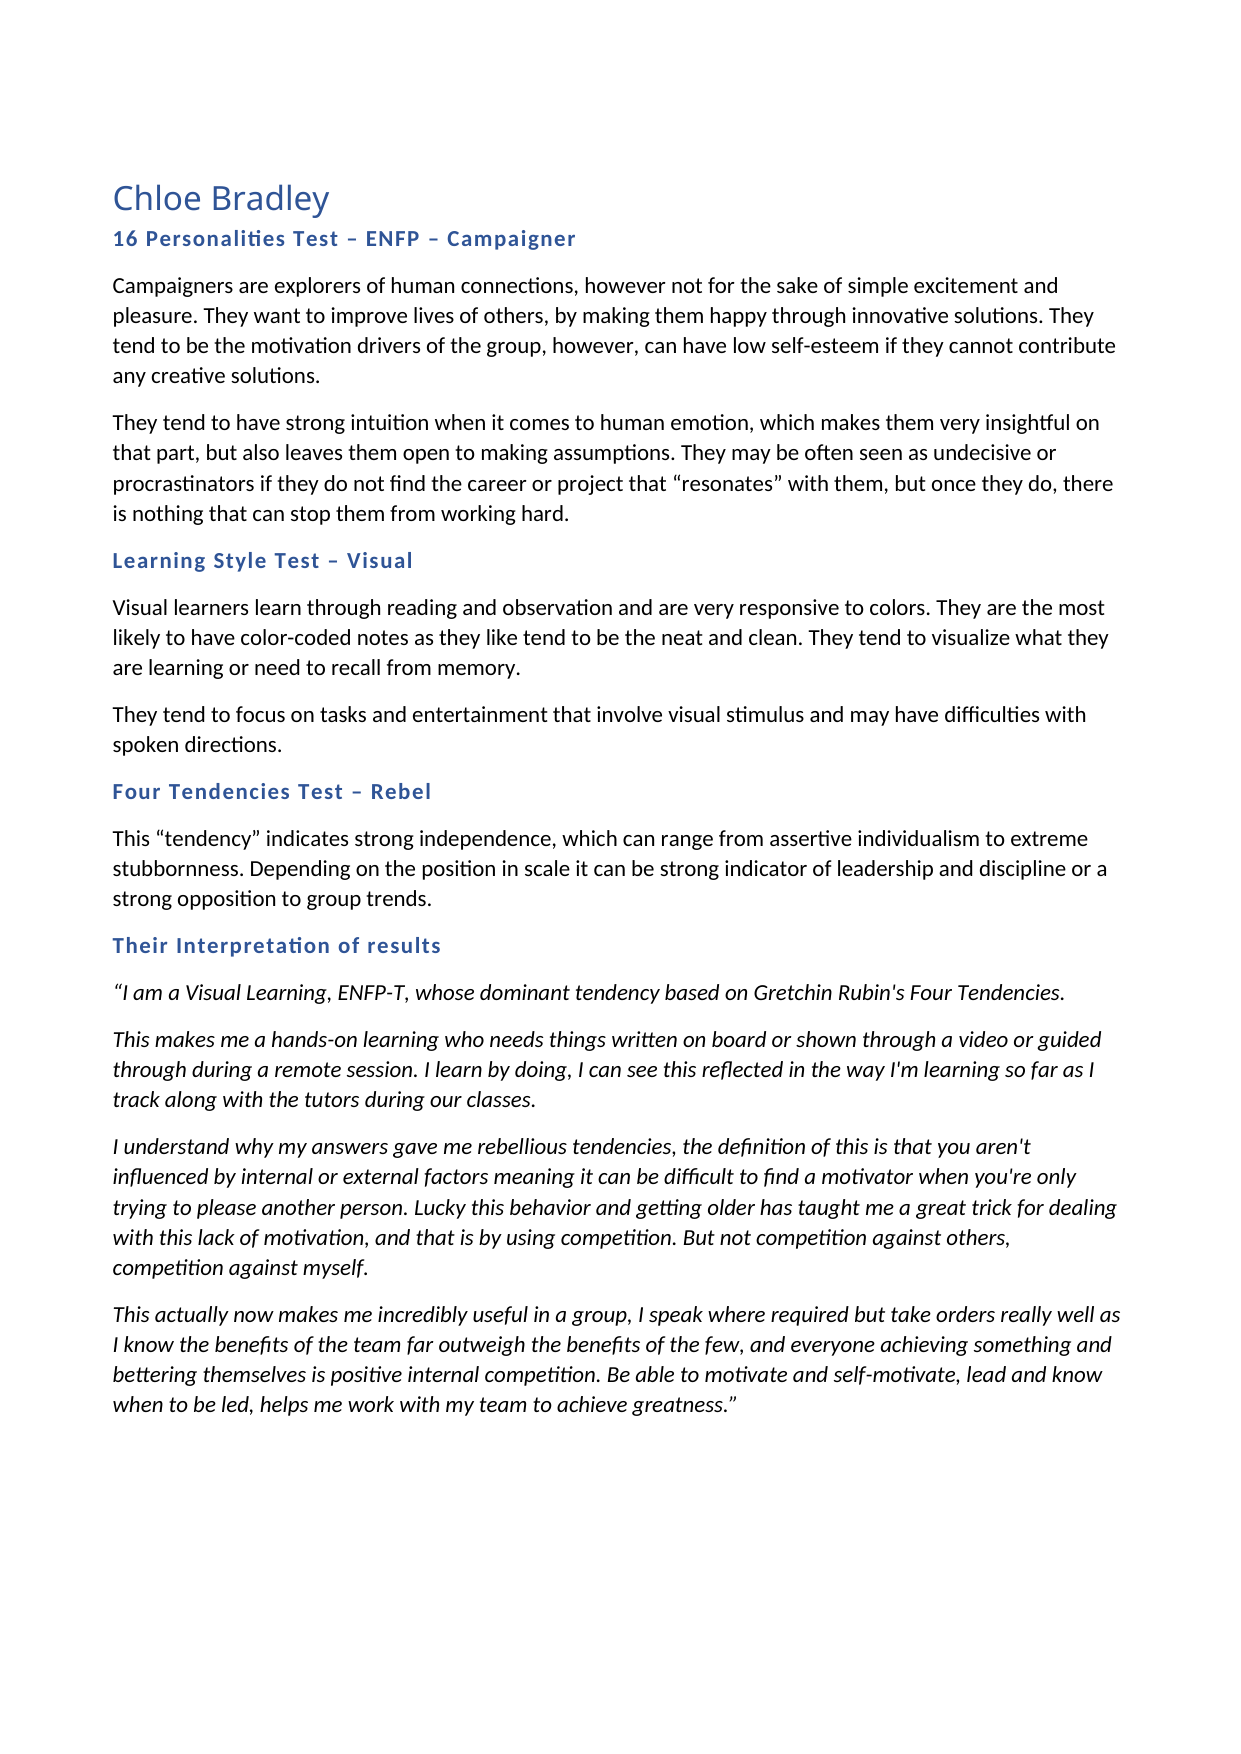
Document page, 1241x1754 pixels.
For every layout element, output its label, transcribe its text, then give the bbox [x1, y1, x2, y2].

text This “tendency” indicates strong independence, which can range from assertive individualism to extreme stubbornness. Depending on the position in scale it can be strong indicator of leadership and discipline or a strong opposition to group trends. [112, 824, 1128, 912]
subtitle Their Interpretation of results [112, 931, 1128, 959]
text I understand why my answers gave me rebellious tendencies, the definition of this is that you aren't influenced by internal or external factors meaning it can be difficult to find a motivator when you're only trying to please another person. Lucky this behavior and getting older has taught me a great trick for dealing with this lack of motivation, and that is by using competition. But not competition against others, competition against myself. [112, 1132, 1128, 1281]
subtitle 16 Personalities Test – ENFP – Campaigner [112, 224, 1128, 252]
text They tend to have strong intuition when it comes to human emotion, which makes them very insightful on that part, but also leaves them open to making assumptions. They may be often seen as undecisive or procrastinators if they do not find the career or project that “resonates” with them, but once they do, there is nothing that can stop them from working hard. [112, 408, 1128, 527]
text Visual learners learn through reading and observation and are very responsive to colors. They are the most likely to have color-coded notes as they like tend to be the neat and clean. They tend to visualize what they are learning or need to recall from memory. [112, 593, 1128, 681]
subtitle Chloe Bradley [112, 175, 1128, 220]
text This makes me a hands-on learning who needs things written on board or shown through a video or guided through during a remote session. I learn by doing, I can see this reflected in the way I'm learning so far as I track along with the tutors during our classes. [112, 1025, 1128, 1113]
subtitle Learning Style Test – Visual [112, 546, 1128, 574]
subtitle Four Tendencies Test – Rebel [112, 777, 1128, 805]
text “I am a Visual Learning, ENFP-T, whose dominant tendency based on Gretchin Rubin's Four Tendencies. [112, 978, 1128, 1006]
text They tend to focus on tasks and entertainment that involve visual stimulus and may have difficulties with spoken directions. [112, 700, 1128, 758]
text Campaigners are explorers of human connections, however not for the sake of simple excitement and pleasure. They want to improve lives of others, by making them happy through innovative solutions. They tend to be the motivation drivers of the group, however, can have low self-esteem if they cannot contribute any creative solutions. [112, 271, 1128, 389]
text This actually now makes me incredibly useful in a group, I speak where required but take orders really well as I know the benefits of the team far outweigh the benefits of the few, and everyone achieving something and bettering themselves is positive internal competition. Be able to motivate and self-motivate, lead and know when to be led, helps me work with my team to achieve greatness.” [112, 1300, 1128, 1419]
